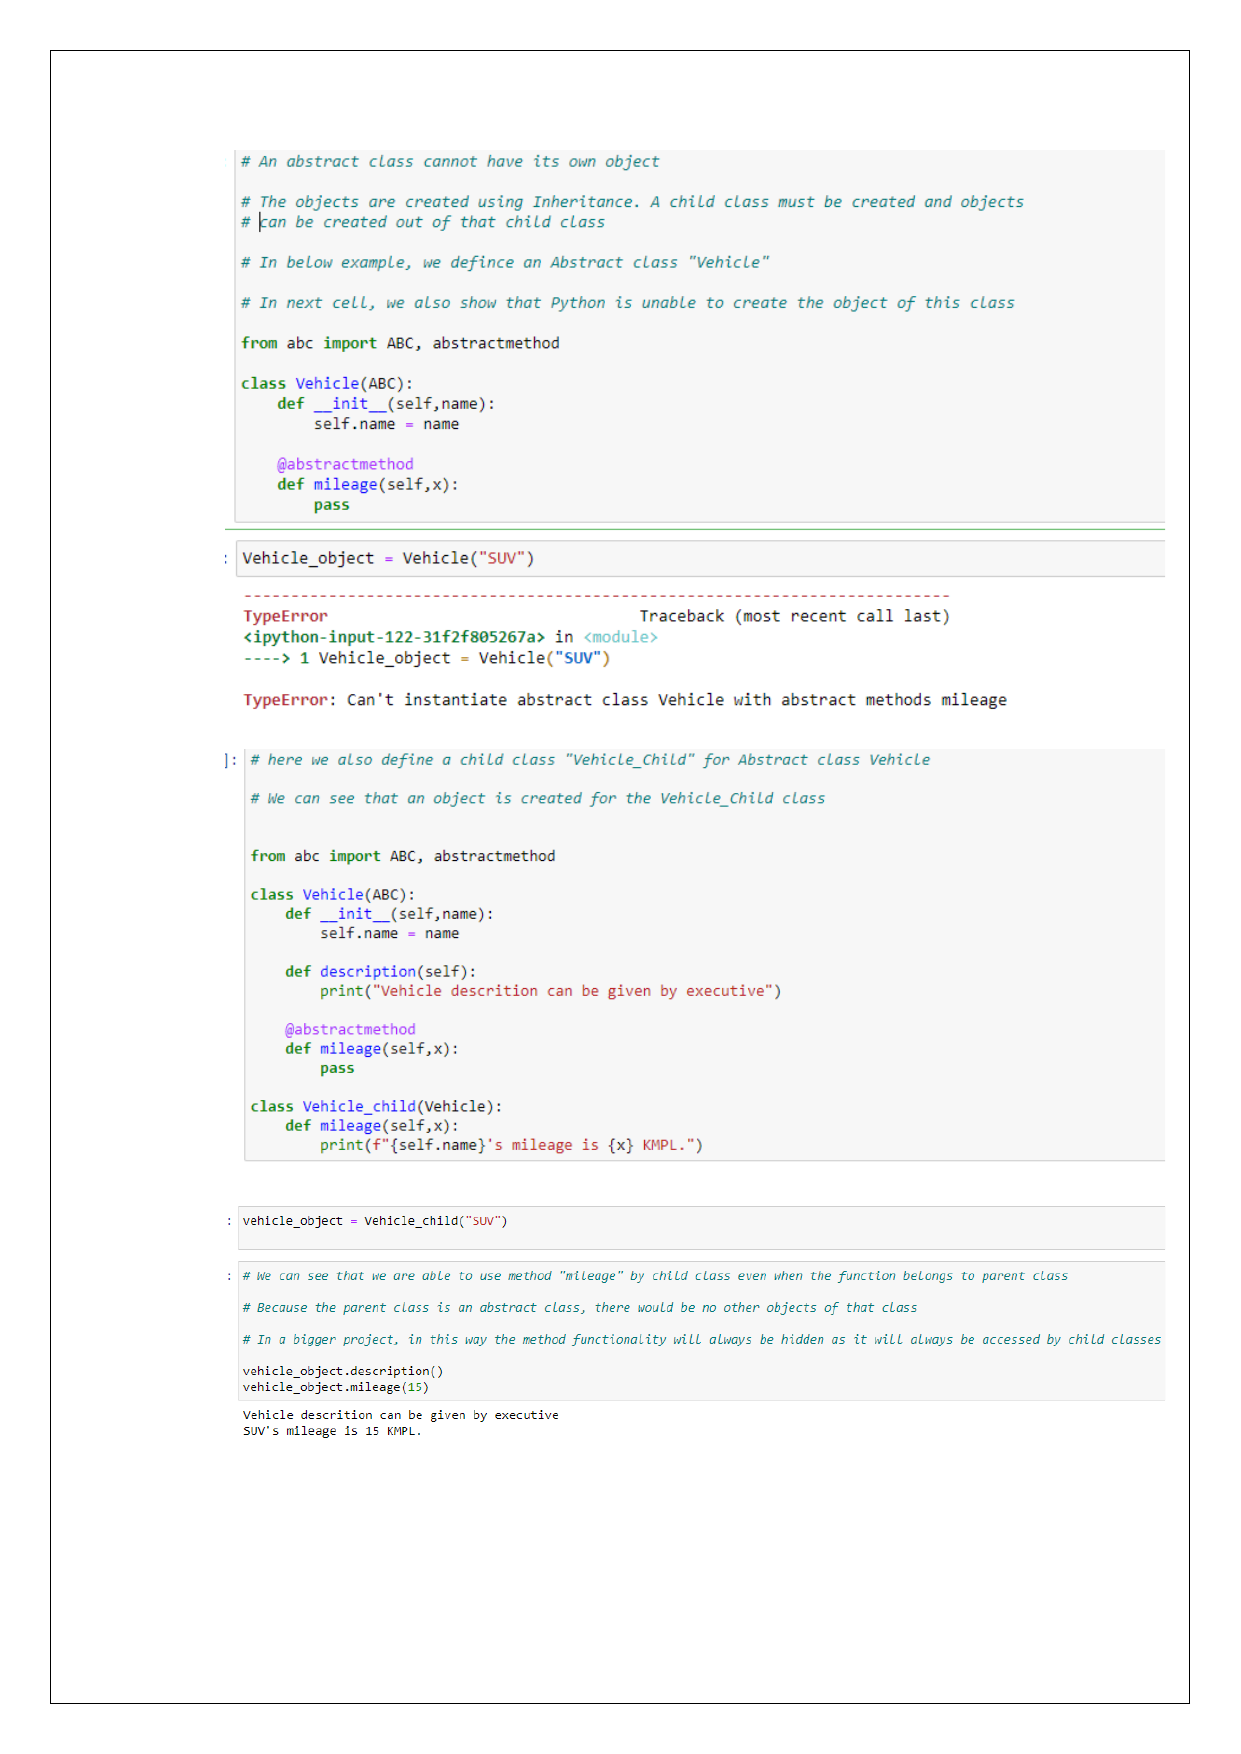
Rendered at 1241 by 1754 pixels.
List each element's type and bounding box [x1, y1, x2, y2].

picture [225, 749, 1166, 1167]
picture [225, 1203, 1166, 1457]
picture [225, 150, 1166, 536]
picture [225, 539, 1166, 746]
